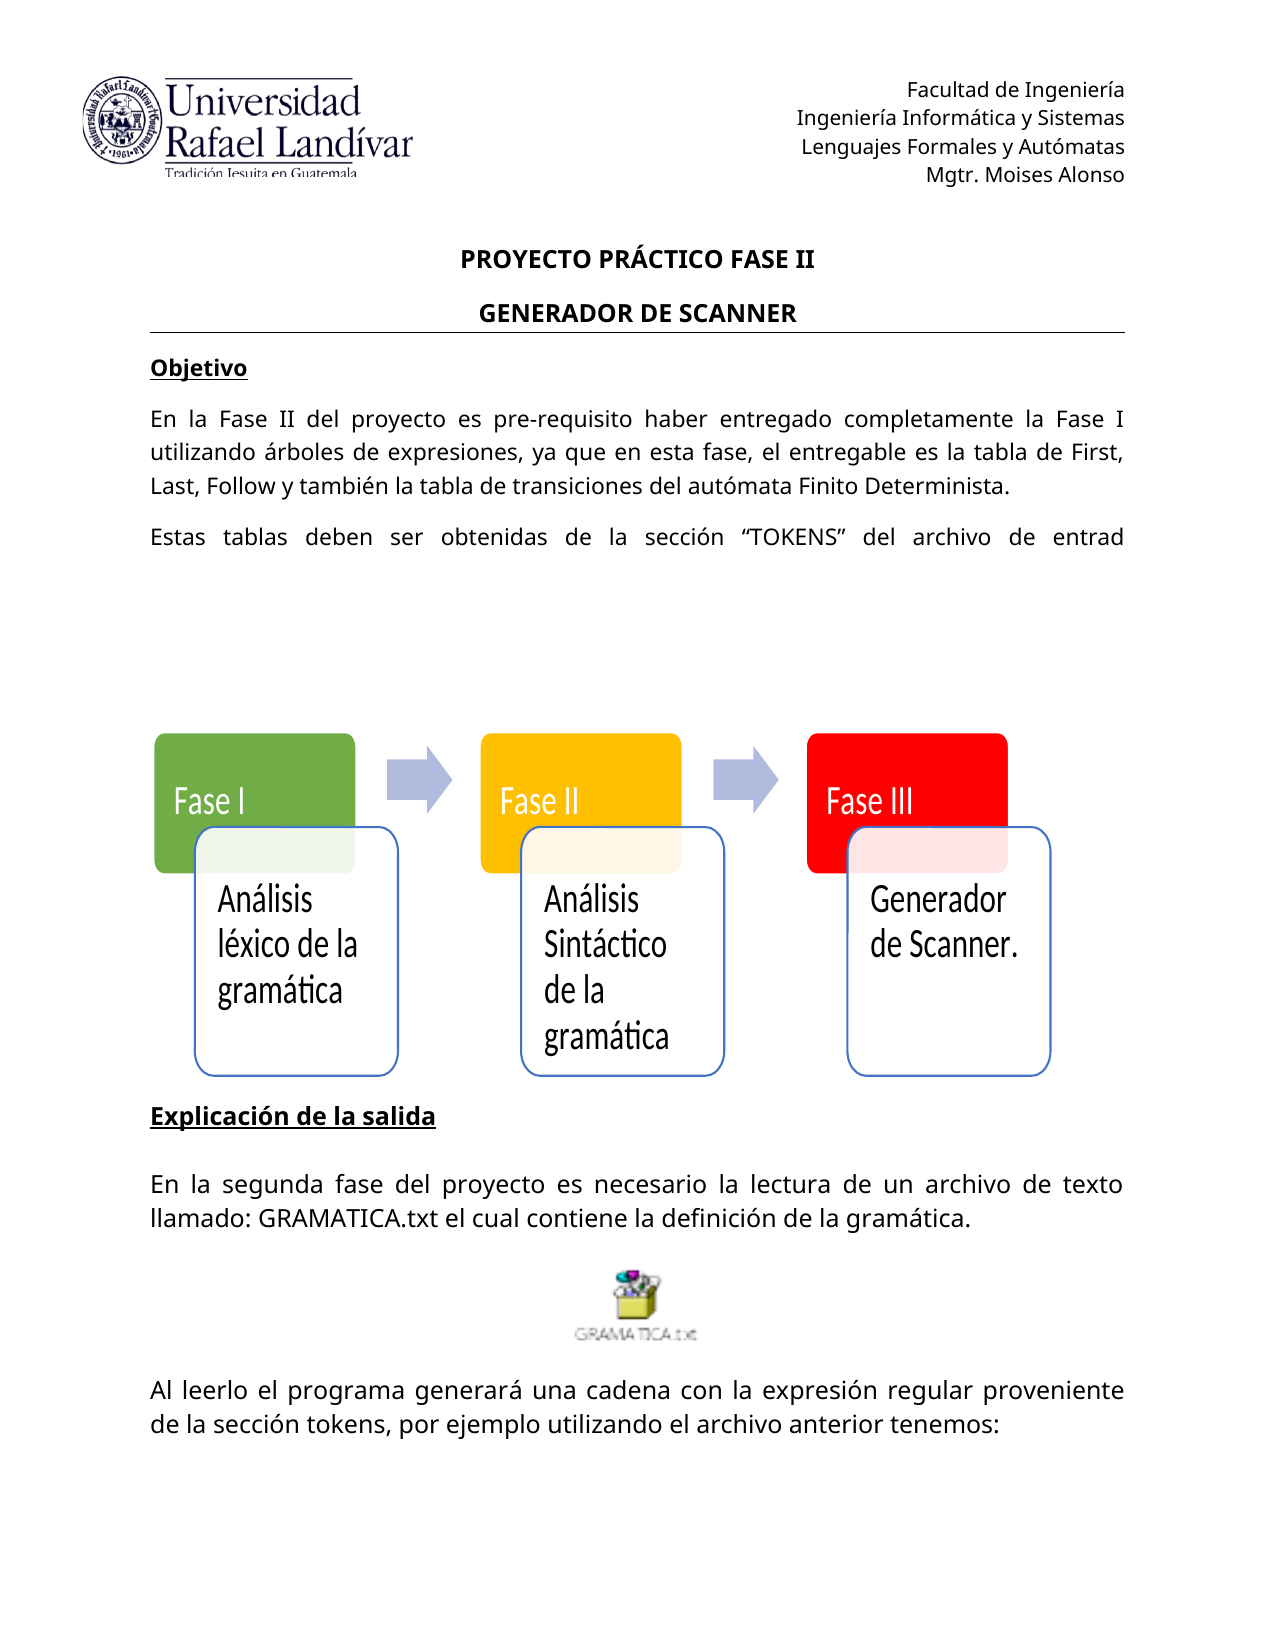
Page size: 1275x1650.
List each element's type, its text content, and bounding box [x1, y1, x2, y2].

text GENERADOR DE SCANNER [150, 296, 1125, 332]
text Al leerlo el programa generará una cadena con la expresión regular proveniente de la sección tokens, por ejemplo utilizando el archivo anterior tenemos: [150, 1373, 1125, 1441]
text PROYECTO PRÁCTICO FASE II [150, 242, 1125, 276]
text Explicación de la salida [150, 1098, 1125, 1132]
text En la segunda fase del proyecto es necesario la lectura de un archivo de texto llamado: GRAMATICA.txt el cual contiene la definición de la gramática. [150, 1166, 1125, 1234]
picture [81, 76, 413, 177]
text Estas tablas deben ser obtenidas de la sección “TOKENS” del archivo de entrad [150, 521, 1125, 1079]
text Objetivo [150, 352, 1125, 383]
text En la Fase II del proyecto es pre-requisito haber entregado completamente la Fase I utilizando árboles de expresiones, ya que en esta fase, el entregable es la tabla de First, Last, Follow y también la tabla de transiciones del autómata Finito Determinista. [150, 403, 1125, 501]
